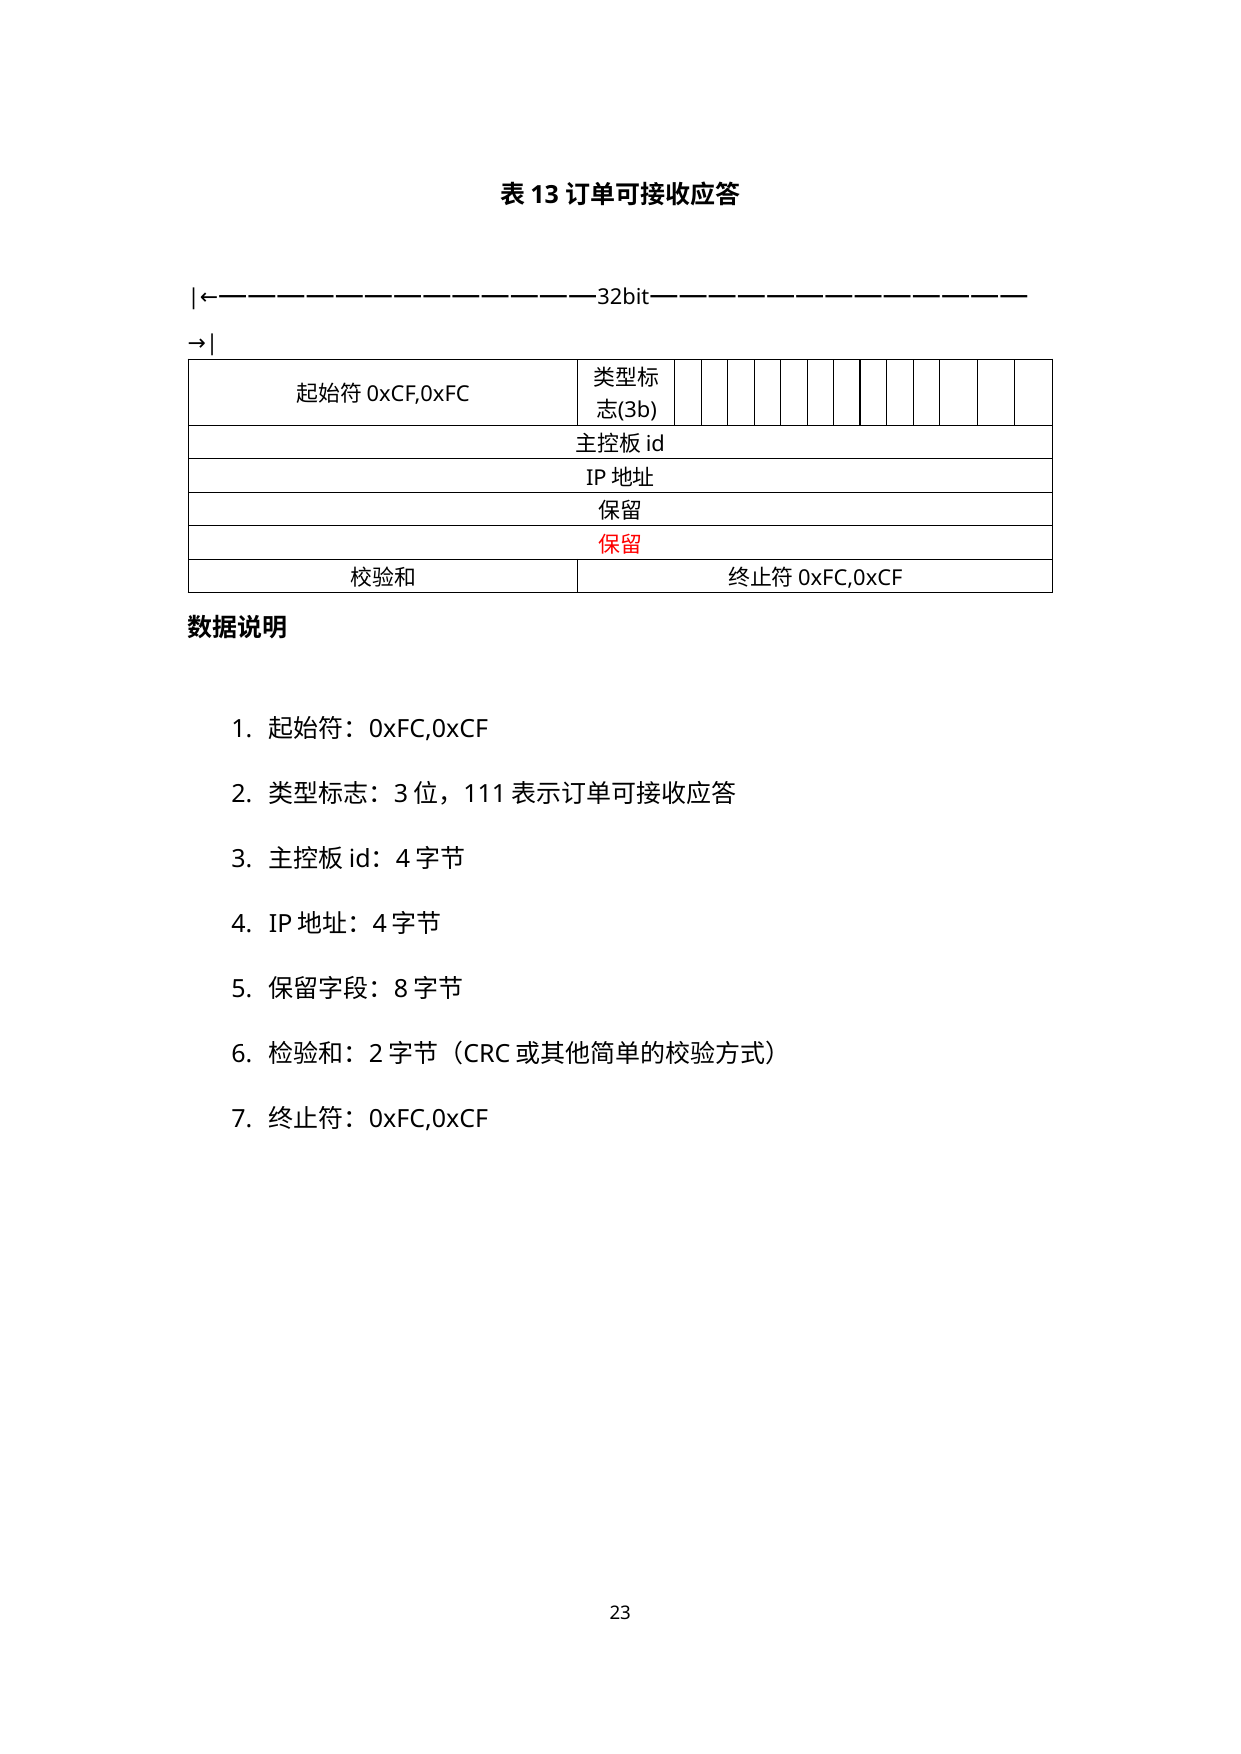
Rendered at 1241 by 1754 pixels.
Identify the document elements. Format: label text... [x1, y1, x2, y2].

table_cell 主控板id [189, 426, 1052, 458]
table_header [861, 360, 886, 424]
table_header [887, 360, 913, 424]
list 类型标志：3位，111表示订单可接收应答 [231, 759, 1053, 824]
table_header 类型标志(3b) [578, 360, 674, 424]
table_header [940, 360, 977, 424]
table_header [728, 360, 754, 424]
table_cell 保留 [189, 526, 1052, 559]
table_header 起始符0xCF,0xFC [189, 360, 577, 424]
list IP地址：4字节 [231, 889, 1053, 954]
text 数据说明 [187, 593, 1053, 658]
list 终止符：0xFC,0xCF [231, 1084, 1053, 1149]
table_header [914, 360, 939, 424]
table_header [702, 360, 727, 424]
table_header [1015, 360, 1052, 424]
table_header [781, 360, 807, 424]
table_cell IP地址 [189, 459, 1052, 492]
table_header [978, 360, 1014, 424]
list 起始符：0xFC,0xCF [231, 694, 1053, 759]
table_header [808, 360, 833, 424]
list 主控板id：4字节 [231, 824, 1053, 889]
list 保留字段：8字节 [231, 954, 1053, 1019]
table_header [834, 360, 859, 424]
text |←—————————————32bit—————————————→| [187, 261, 1053, 358]
subtitle 表13 订单可接收应答 [187, 160, 1053, 225]
table_cell 校验和 [189, 560, 577, 592]
table_cell 终止符0xFC,0xCF [578, 560, 1052, 592]
list 检验和：2字节（CRC或其他简单的校验方式） [231, 1019, 1053, 1084]
table_header [675, 360, 701, 424]
table_cell 保留 [189, 493, 1052, 525]
table_header [755, 360, 780, 424]
